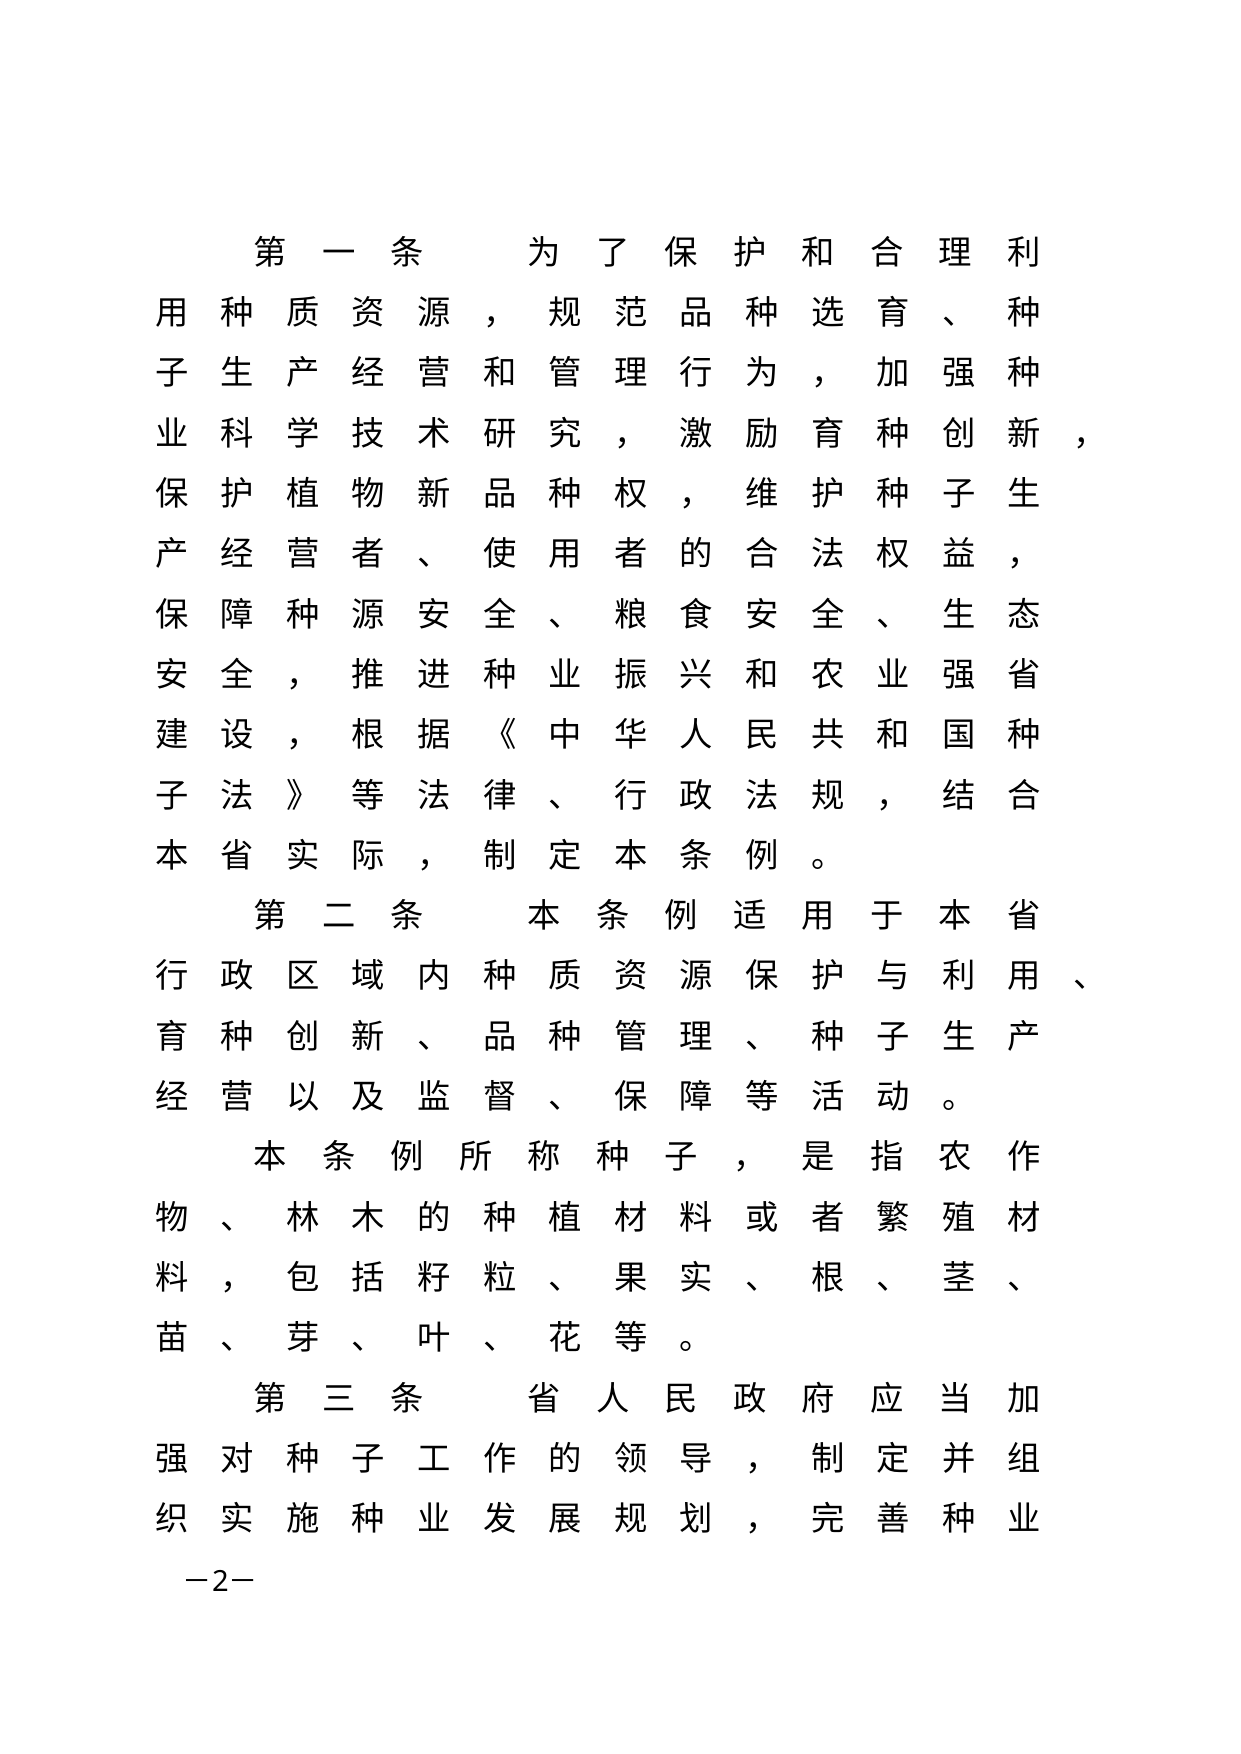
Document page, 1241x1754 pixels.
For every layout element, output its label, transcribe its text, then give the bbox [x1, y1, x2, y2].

text 第一条 为了保护和合理利用种质资源，规范品种选育、种子生产经营和管理行为，加强种业科学技术研究，激励育种创新，保护植物新品种权，维护种子生产经营者、使用者的合法权益，保障种源安全、粮食安全、生态安全，推进种业振兴和农业强省建设，根据《中华人民共和国种子法》等法律、行政法规，结合本省实际，制定本条例。 [155, 219, 1073, 883]
text 第二条 本条例适用于本省行政区域内种质资源保护与利用、育种创新、品种管理、种子生产经营以及监督、保障等活动。 [155, 883, 1073, 1124]
text 第三条 省人民政府应当加强对种子工作的领导，制定并组织实施种业发展规划，完善种业发展激励机制，提升种业科技创新能力，统筹协调解决种业发展重大问题。 [155, 1365, 1073, 1546]
text 本条例所称种子，是指农作物、林木的种植材料或者繁殖材料，包括籽粒、果实、根、茎、苗、芽、叶、花等。 [155, 1124, 1073, 1365]
